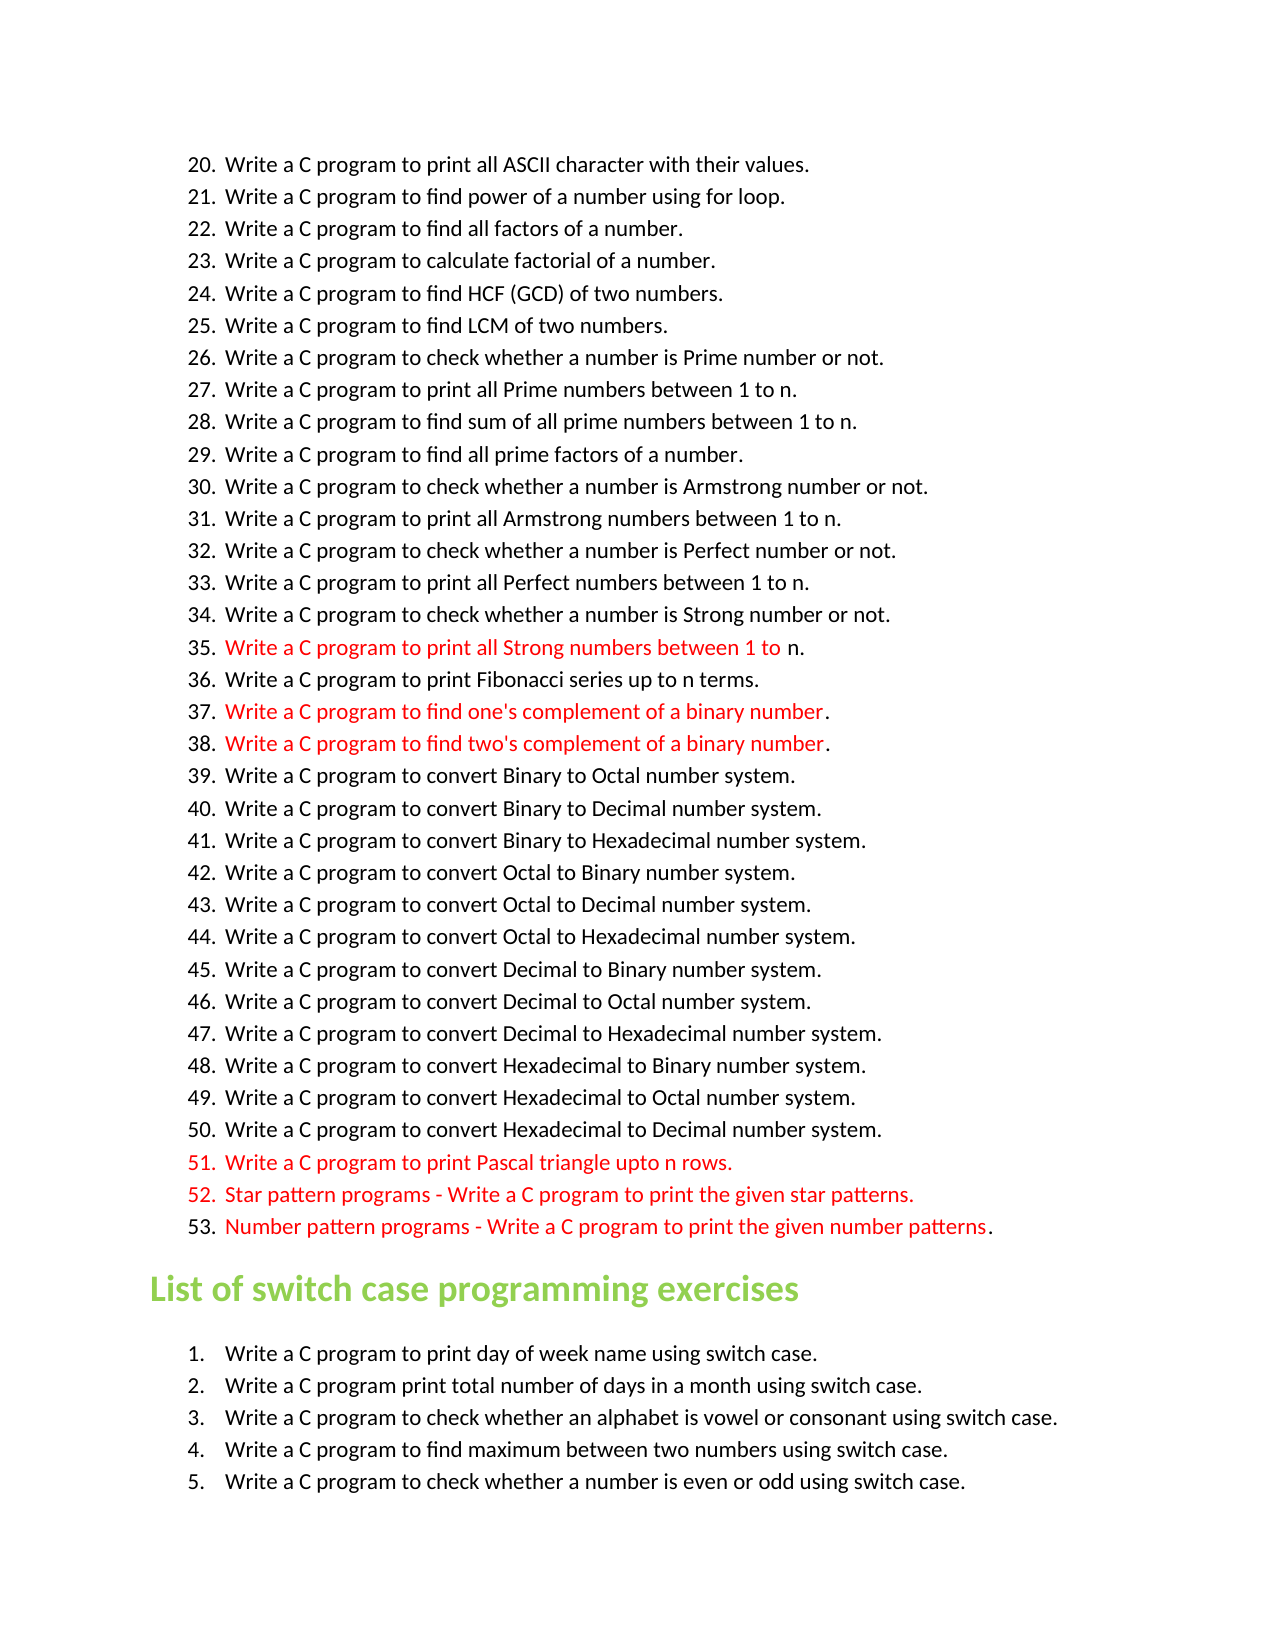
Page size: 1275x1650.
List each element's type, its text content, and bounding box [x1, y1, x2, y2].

list Write a C program to print Pascal triangle upto n rows. [187, 1148, 1125, 1176]
list Write a C program to find one's complement of a binary number. [187, 697, 1125, 725]
list Write a C program to print day of week name using switch case. [187, 1339, 1125, 1367]
list Write a C program to find all factors of a number. [187, 214, 1125, 242]
list Write a C program to check whether a number is Perfect number or not. [187, 536, 1125, 564]
list Write a C program to print Fibonacci series up to n terms. [187, 665, 1125, 693]
list Write a C program to print all Perfect numbers between 1 to n. [187, 568, 1125, 596]
list Write a C program to print all ASCII character with their values. [187, 150, 1125, 178]
list Write a C program to print all Prime numbers between 1 to n. [187, 375, 1125, 403]
list Write a C program to convert Octal to Binary number system. [187, 858, 1125, 886]
list Write a C program to find all prime factors of a number. [187, 440, 1125, 468]
list Write a C program to print all Strong numbers between 1 to n. [187, 633, 1125, 661]
list Write a C program to convert Binary to Hexadecimal number system. [187, 826, 1125, 854]
list Write a C program to convert Hexadecimal to Octal number system. [187, 1083, 1125, 1111]
list Write a C program to convert Hexadecimal to Decimal number system. [187, 1116, 1125, 1144]
list Write a C program to convert Octal to Hexadecimal number system. [187, 922, 1125, 951]
list Star pattern programs - Write a C program to print the given star patterns. [187, 1180, 1125, 1208]
list Write a C program to convert Hexadecimal to Binary number system. [187, 1051, 1125, 1079]
list Write a C program to check whether a number is even or odd using switch case. [187, 1467, 1125, 1496]
list Write a C program to find LCM of two numbers. [187, 311, 1125, 339]
list Write a C program to print all Armstrong numbers between 1 to n. [187, 504, 1125, 532]
list Write a C program to convert Decimal to Binary number system. [187, 955, 1125, 983]
list Write a C program to check whether a number is Prime number or not. [187, 343, 1125, 371]
list Write a C program to check whether a number is Strong number or not. [187, 601, 1125, 629]
list Number pattern programs - Write a C program to print the given number patterns. [187, 1212, 1125, 1240]
list Write a C program to find HCF (GCD) of two numbers. [187, 279, 1125, 307]
list Write a C program to convert Decimal to Octal number system. [187, 987, 1125, 1015]
list Write a C program print total number of days in a month using switch case. [187, 1371, 1125, 1399]
list Write a C program to check whether an alphabet is vowel or consonant using switch case. [187, 1403, 1125, 1431]
list Write a C program to convert Decimal to Hexadecimal number system. [187, 1019, 1125, 1047]
list Write a C program to find two's complement of a binary number. [187, 729, 1125, 757]
list Write a C program to calculate factorial of a number. [187, 247, 1125, 274]
list Write a C program to find sum of all prime numbers between 1 to n. [187, 407, 1125, 436]
text List of switch case programming exercises [150, 1265, 1125, 1311]
list Write a C program to convert Binary to Octal number system. [187, 762, 1125, 789]
list Write a C program to convert Octal to Decimal number system. [187, 890, 1125, 918]
list Write a C program to check whether a number is Armstrong number or not. [187, 472, 1125, 500]
list Write a C program to convert Binary to Decimal number system. [187, 794, 1125, 822]
list Write a C program to find maximum between two numbers using switch case. [187, 1435, 1125, 1463]
list Write a C program to find power of a number using for loop. [187, 182, 1125, 210]
